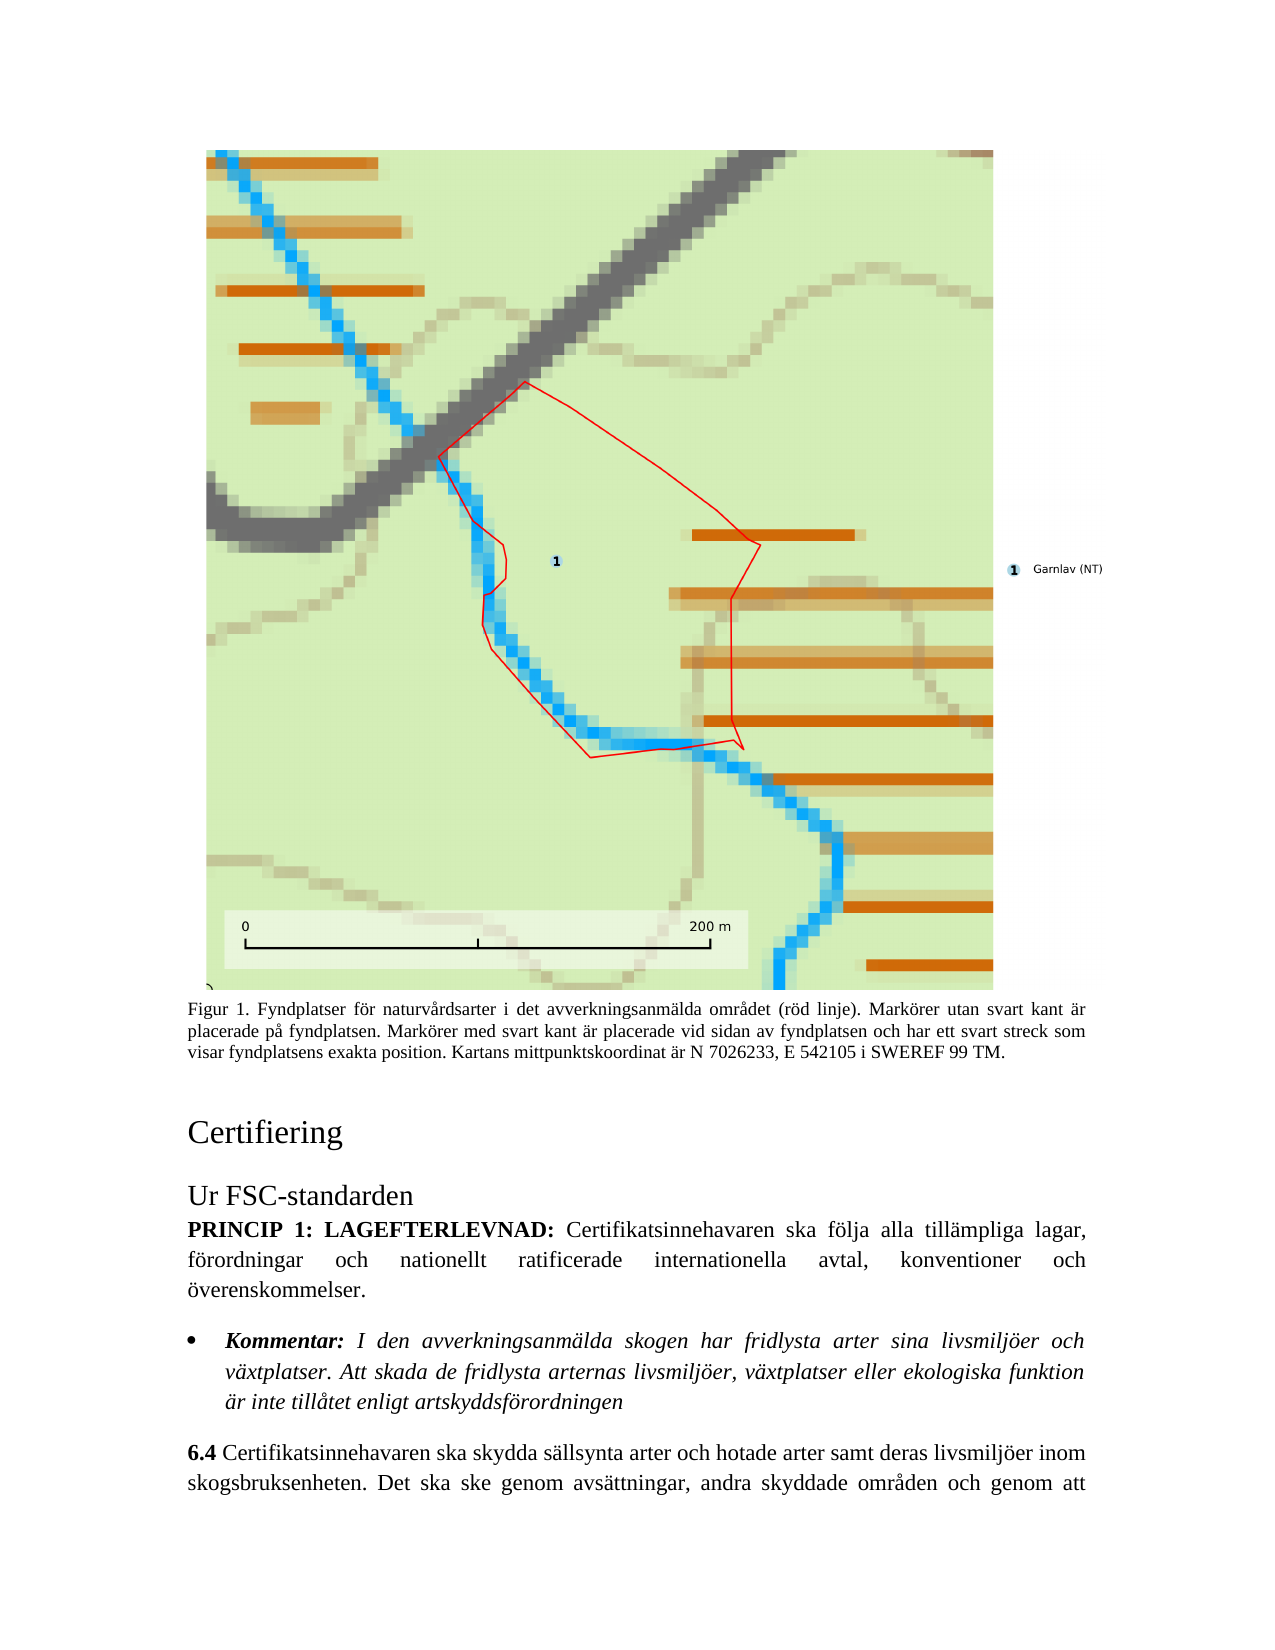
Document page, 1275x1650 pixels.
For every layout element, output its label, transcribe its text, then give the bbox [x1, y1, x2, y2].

picture [206, 150, 1107, 990]
text Figur 1. Fyndplatser för naturvårdsarter i det avverkningsanmälda området (röd linje). Markörer utan svart kant är placerade på fyndplatsen. Markörer med svart kant är placerade vid sidan av fyndplatsen och har ett svart streck som visar fyndplatsens exakta position. Kartans mittpunktskoordinat är N 7026233, E 542105 i SWEREF 99 TM. [187, 998, 1087, 1063]
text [187, 1439, 1087, 1496]
list Kommentar: I den avverkningsanmälda skogen har fridlysta arter sina livsmiljöer och växtplatser. Att skada de fridlysta arternas livsmiljöer, växtplatser eller ekologiska funktion är inte tillåtet enligt artskyddsförordningen [187, 1328, 1087, 1414]
subtitle Certifiering [187, 1113, 1087, 1151]
subtitle Ur FSC-standarden [187, 1178, 1087, 1211]
text PRINCIP 1: LAGEFTERLEVNAD: Certifikatsinnehavaren ska följa alla tillämpliga lagar, förordningar och nationellt ratificerade internationella avtal, konventioner och överenskommelser. [187, 1216, 1087, 1303]
